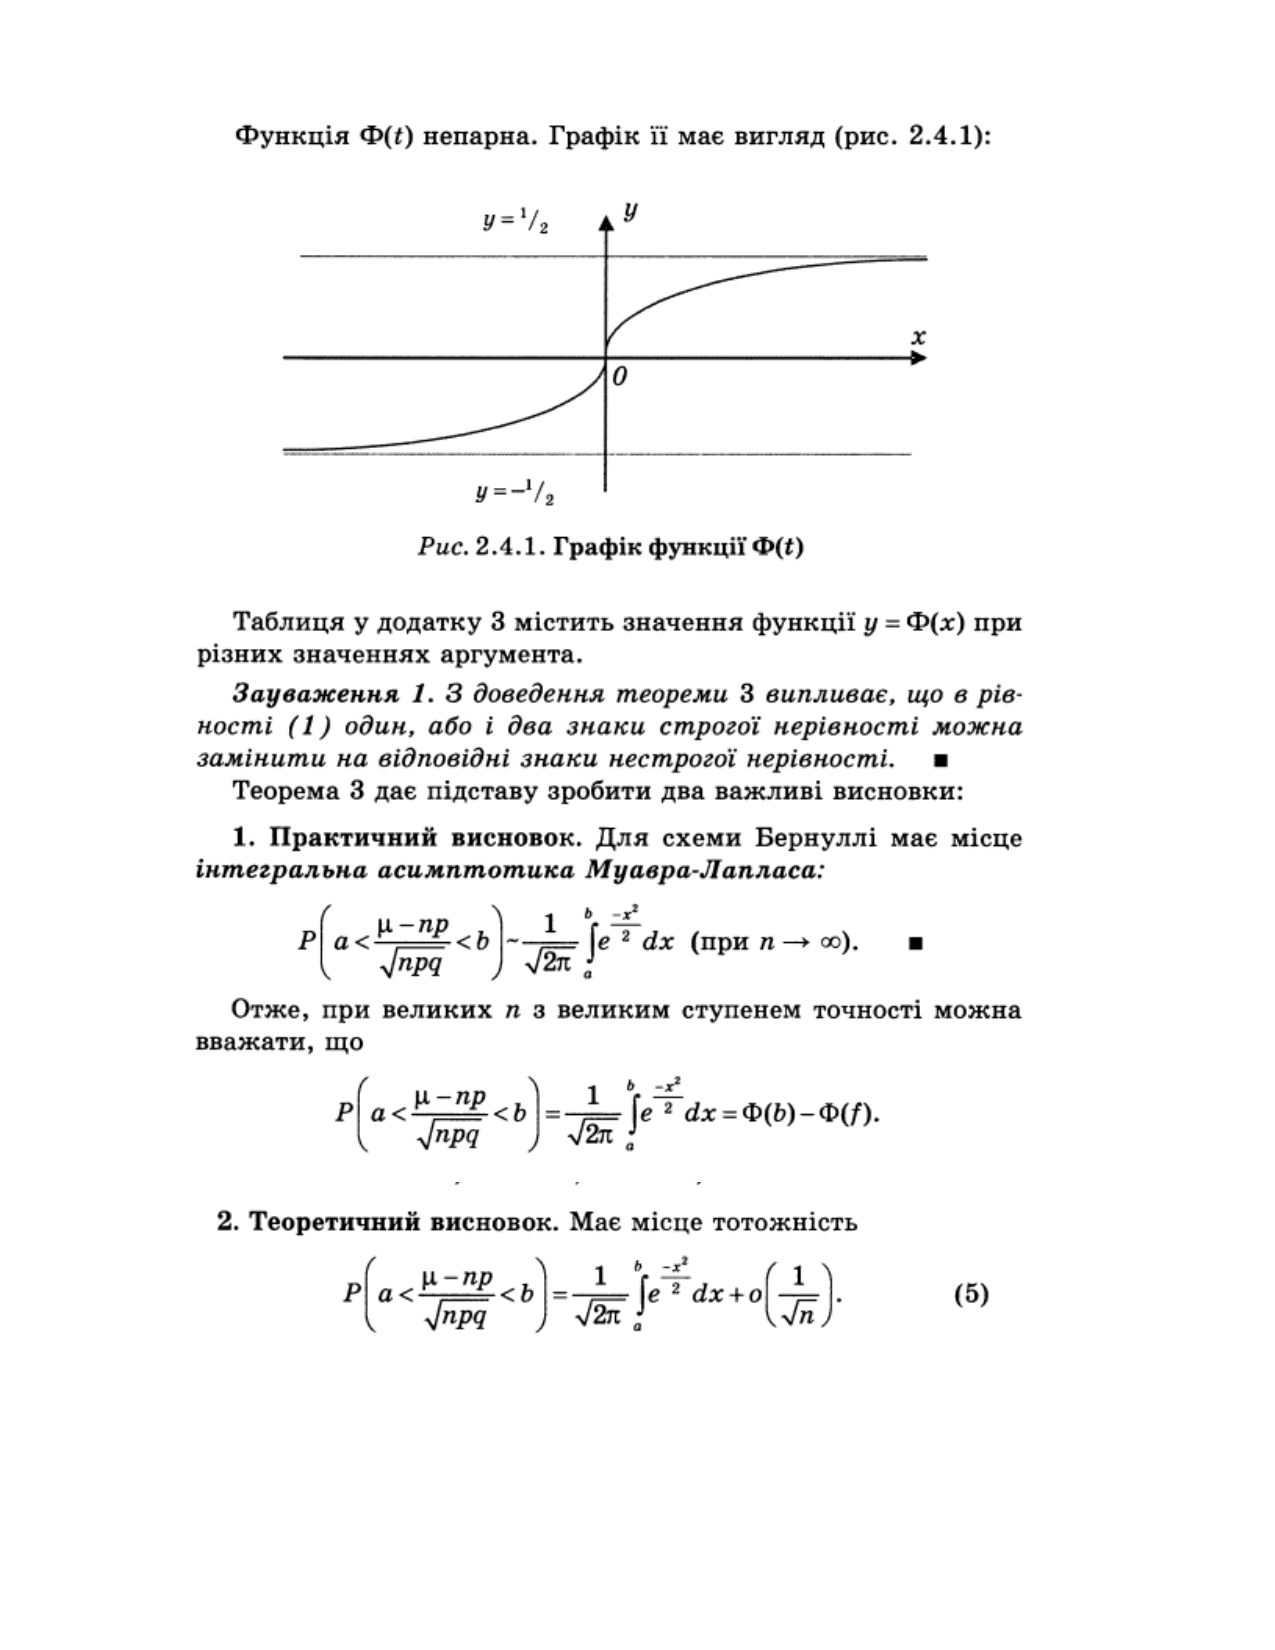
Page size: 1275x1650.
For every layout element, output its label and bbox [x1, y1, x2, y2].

picture [177, 118, 1103, 1175]
picture [177, 1182, 1031, 1394]
